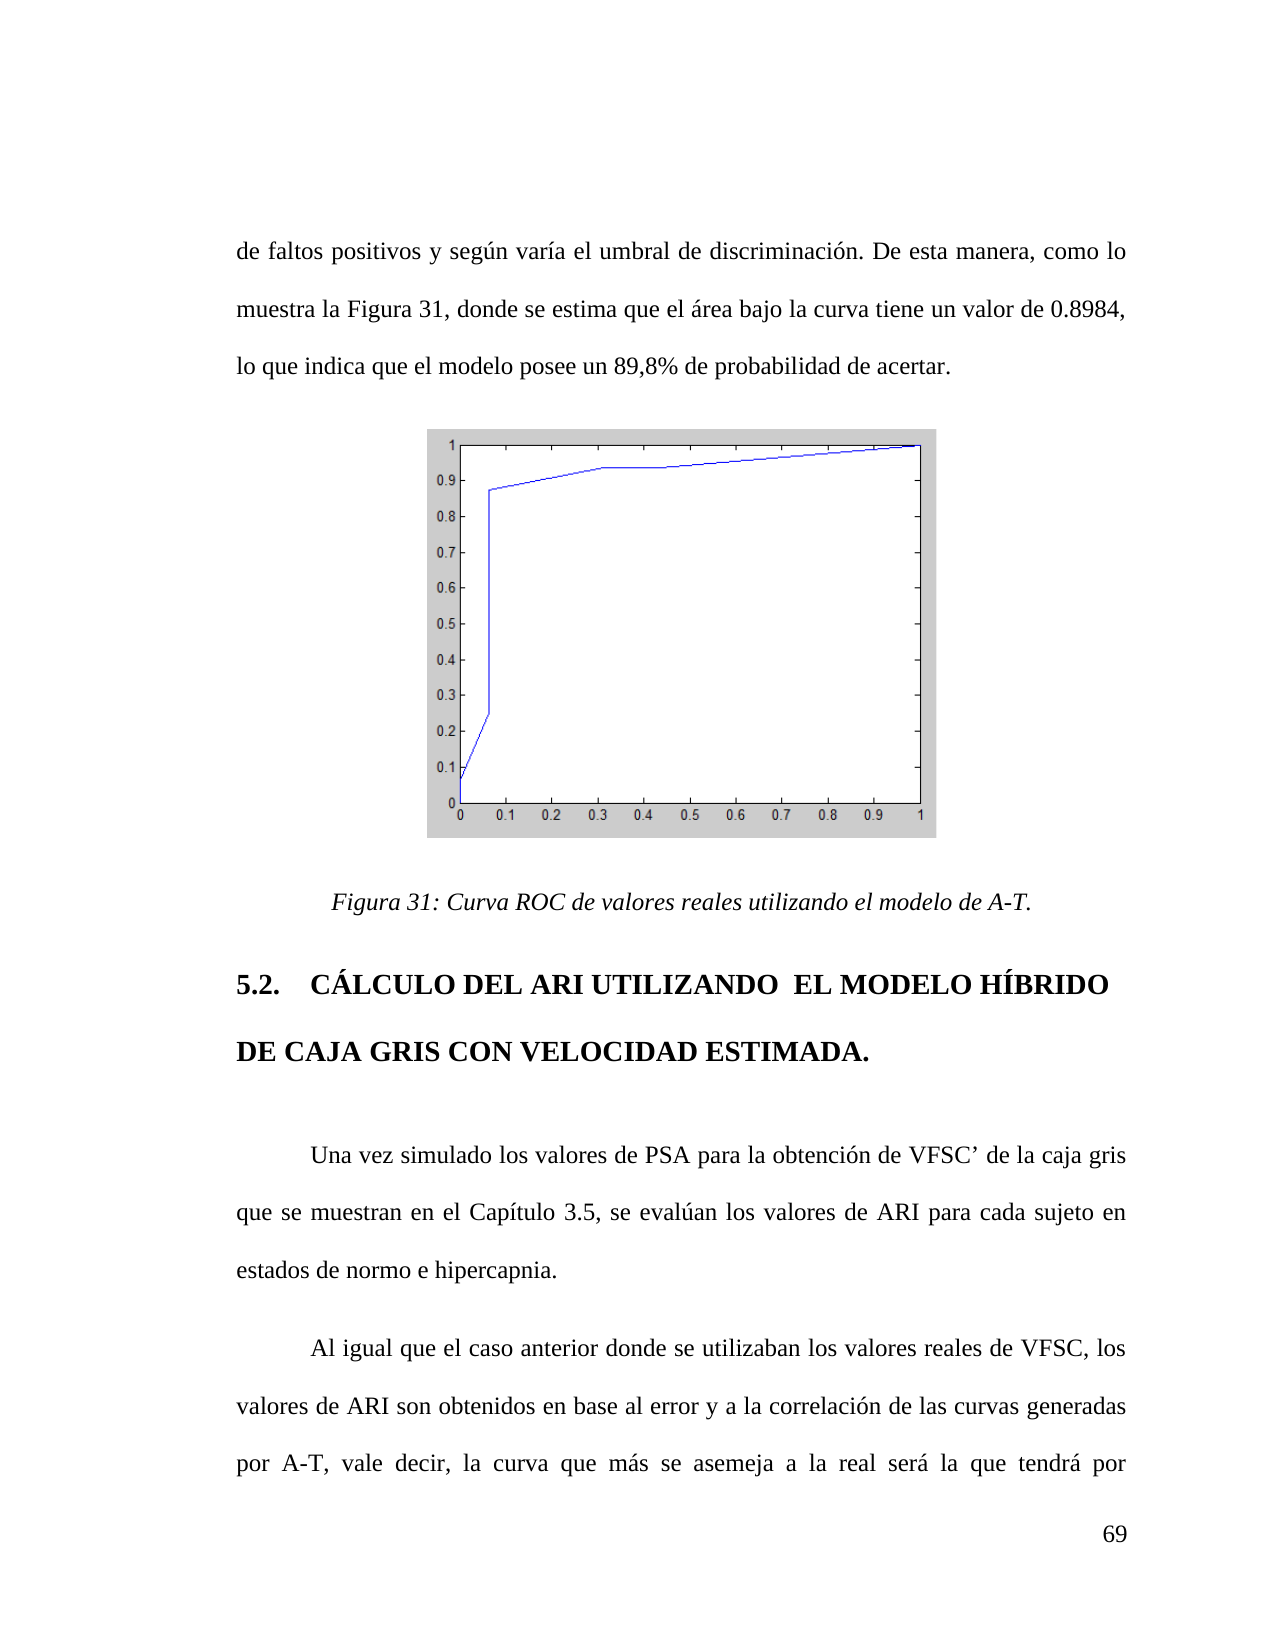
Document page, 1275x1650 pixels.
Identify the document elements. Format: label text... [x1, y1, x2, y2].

text Una vez simulado los valores de PSA para la obtención de VFSC’ de la caja gris que se muestran en el Capítulo 3.5, se evalúan los valores de ARI para cada sujeto en estados de normo e hipercapnia. [236, 1140, 1127, 1284]
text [236, 236, 1127, 380]
subtitle CÁLCULO DEL ARI UTILIZANDO EL MODELO HÍBRIDO DE CAJA GRIS CON VELOCIDAD ESTIMADA. [236, 967, 1127, 1068]
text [236, 1333, 1127, 1477]
text Figura 31: Curva ROC de valores reales utilizando el modelo de A-T. [236, 887, 1127, 916]
picture [427, 429, 937, 838]
